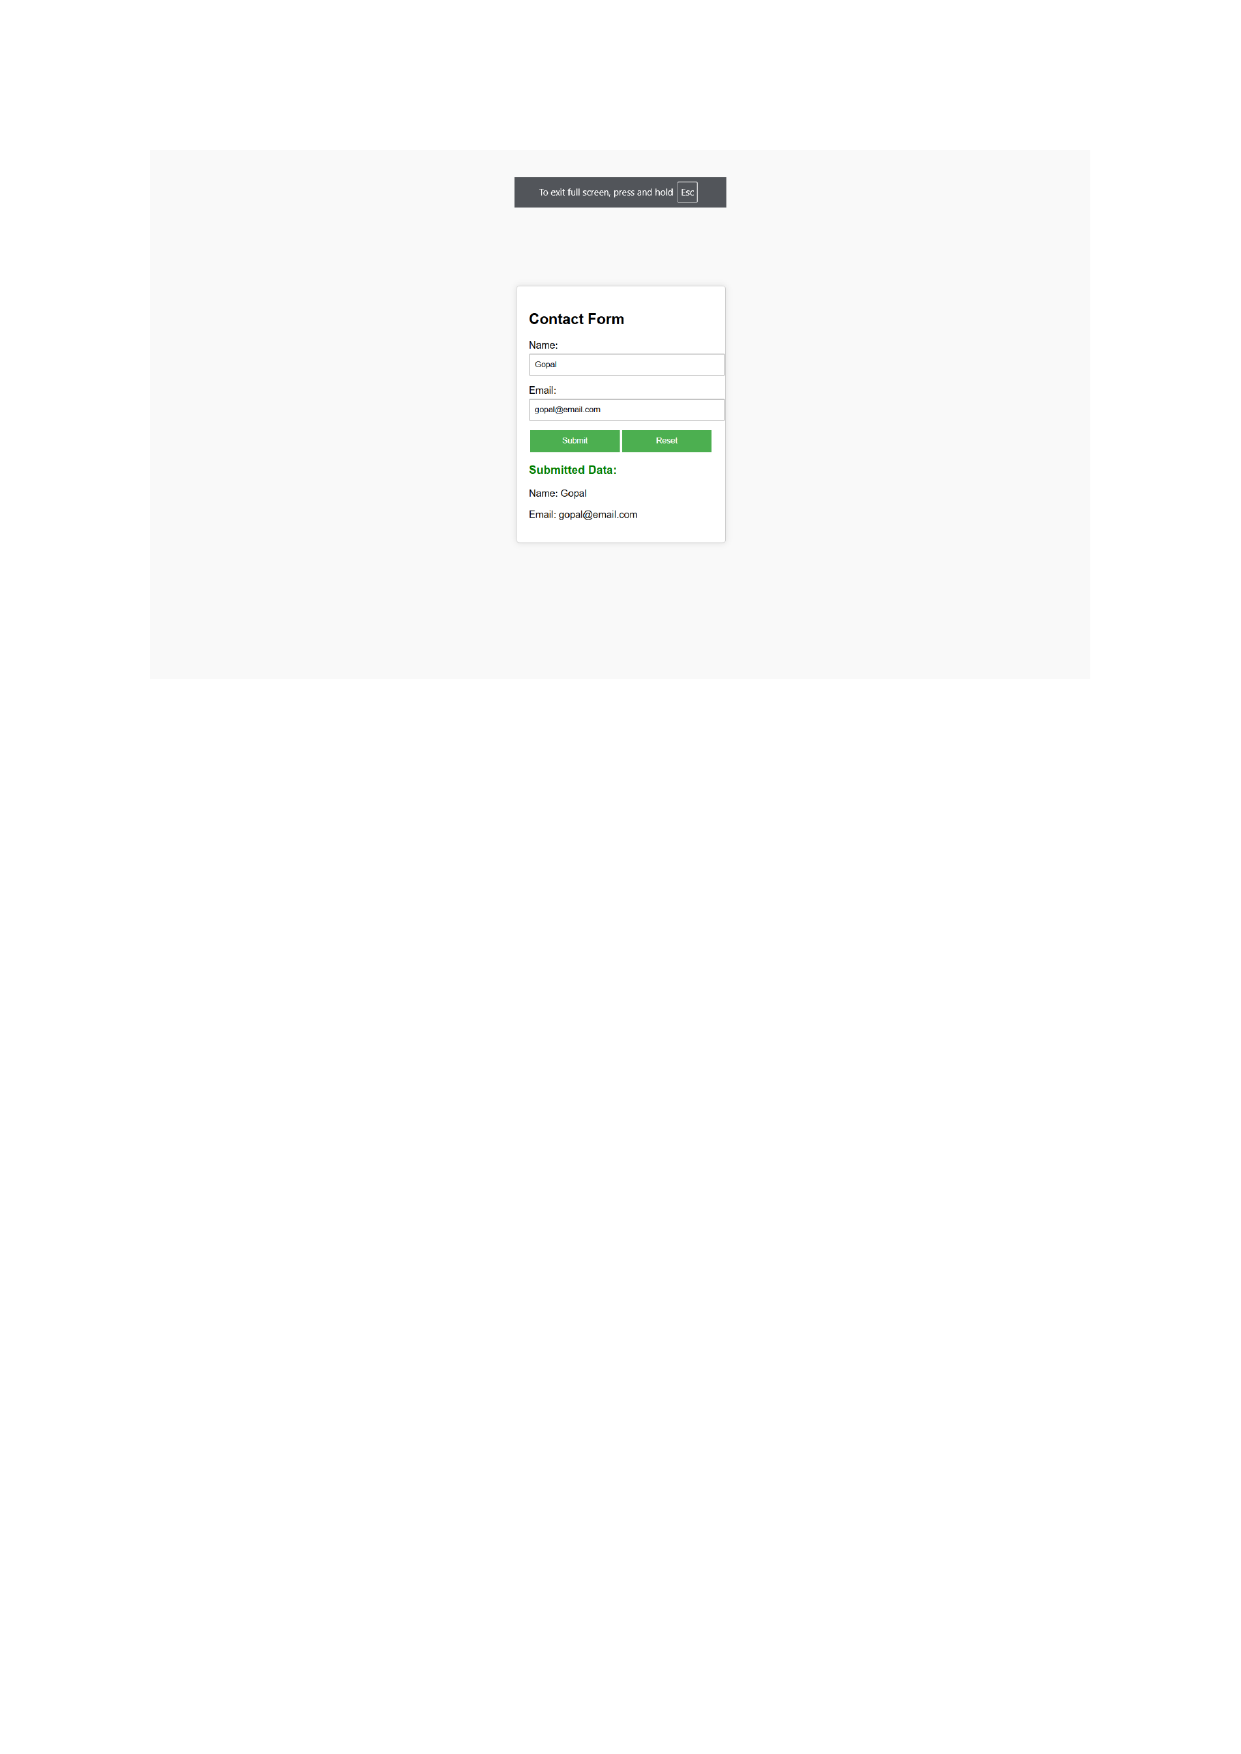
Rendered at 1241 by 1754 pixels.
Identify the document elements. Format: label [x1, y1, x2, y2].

picture [150, 150, 1091, 679]
